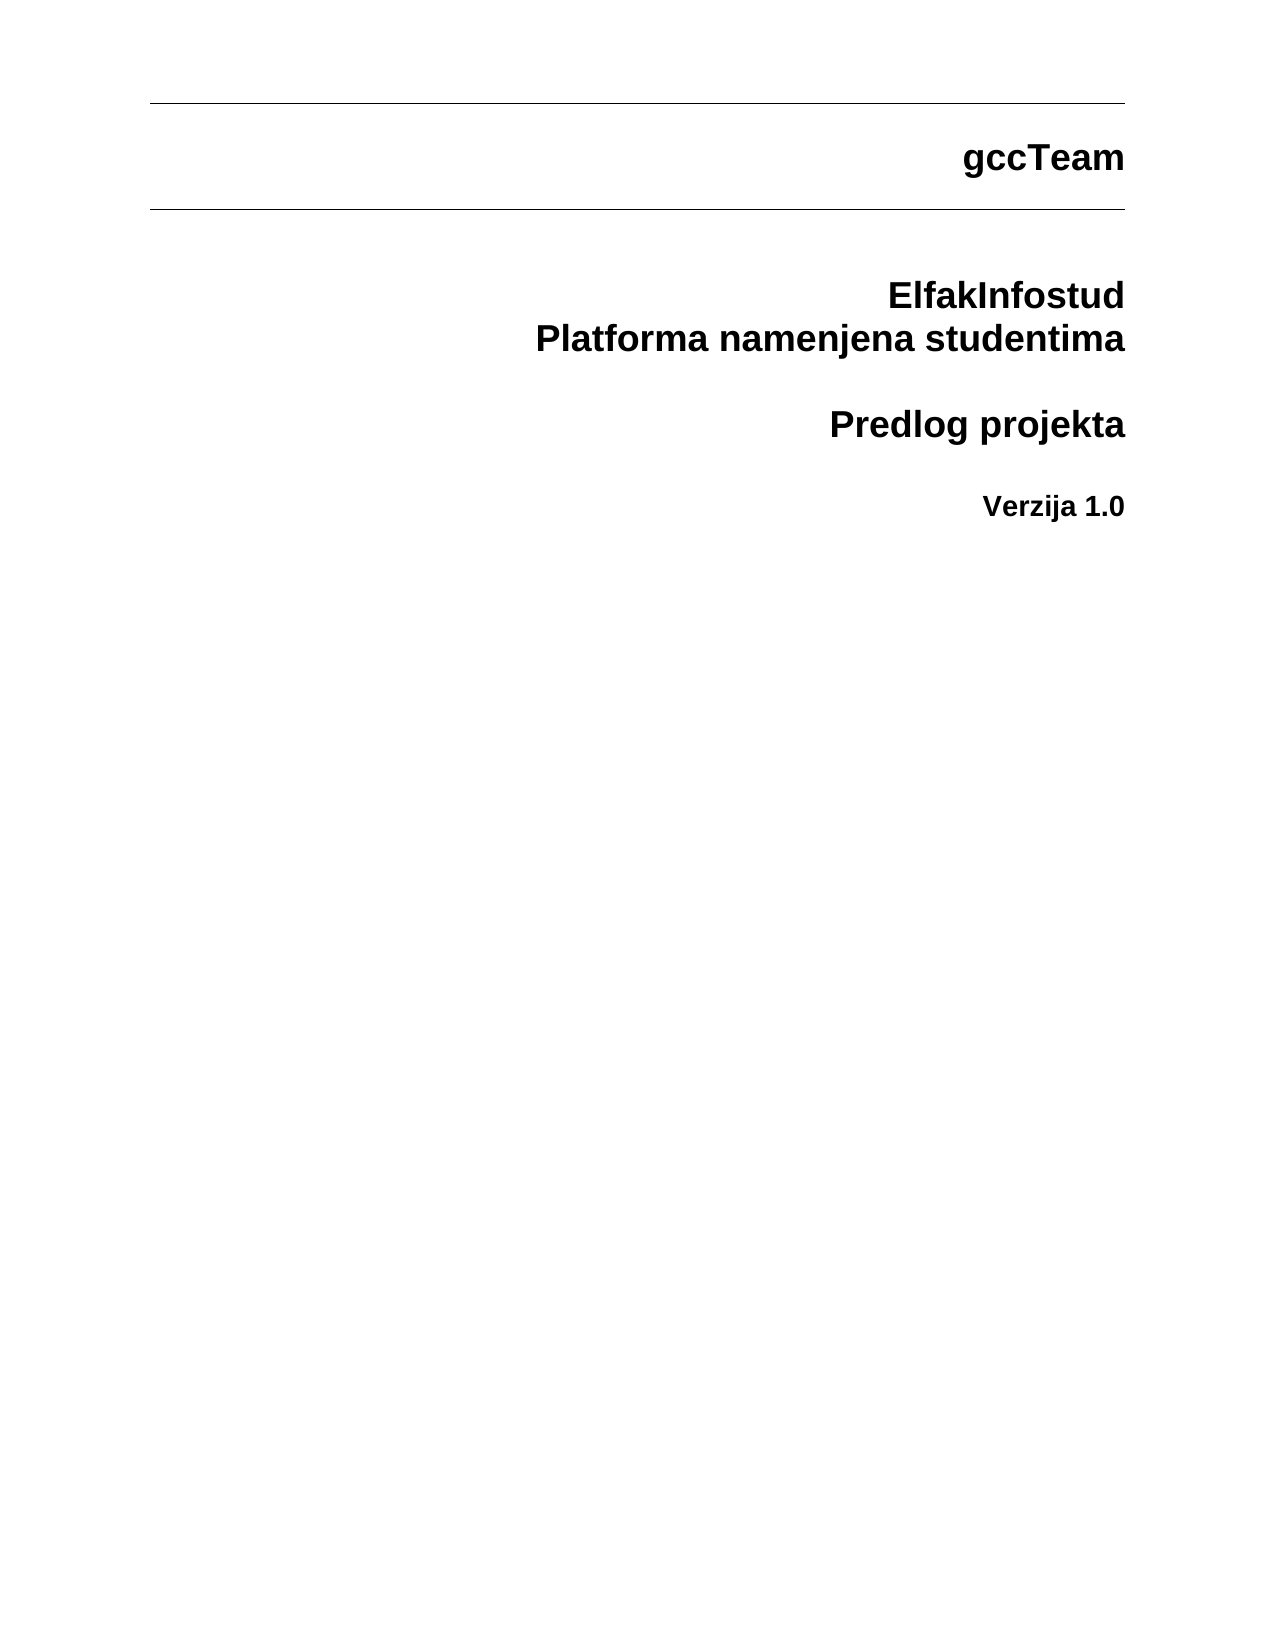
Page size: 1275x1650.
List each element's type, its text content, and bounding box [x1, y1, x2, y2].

title Predlog projekta [150, 402, 1125, 445]
title Verzija 1.0 [150, 488, 1125, 522]
title ElfakInfostud [150, 273, 1125, 316]
title Platforma namenjena studentima [150, 316, 1125, 359]
